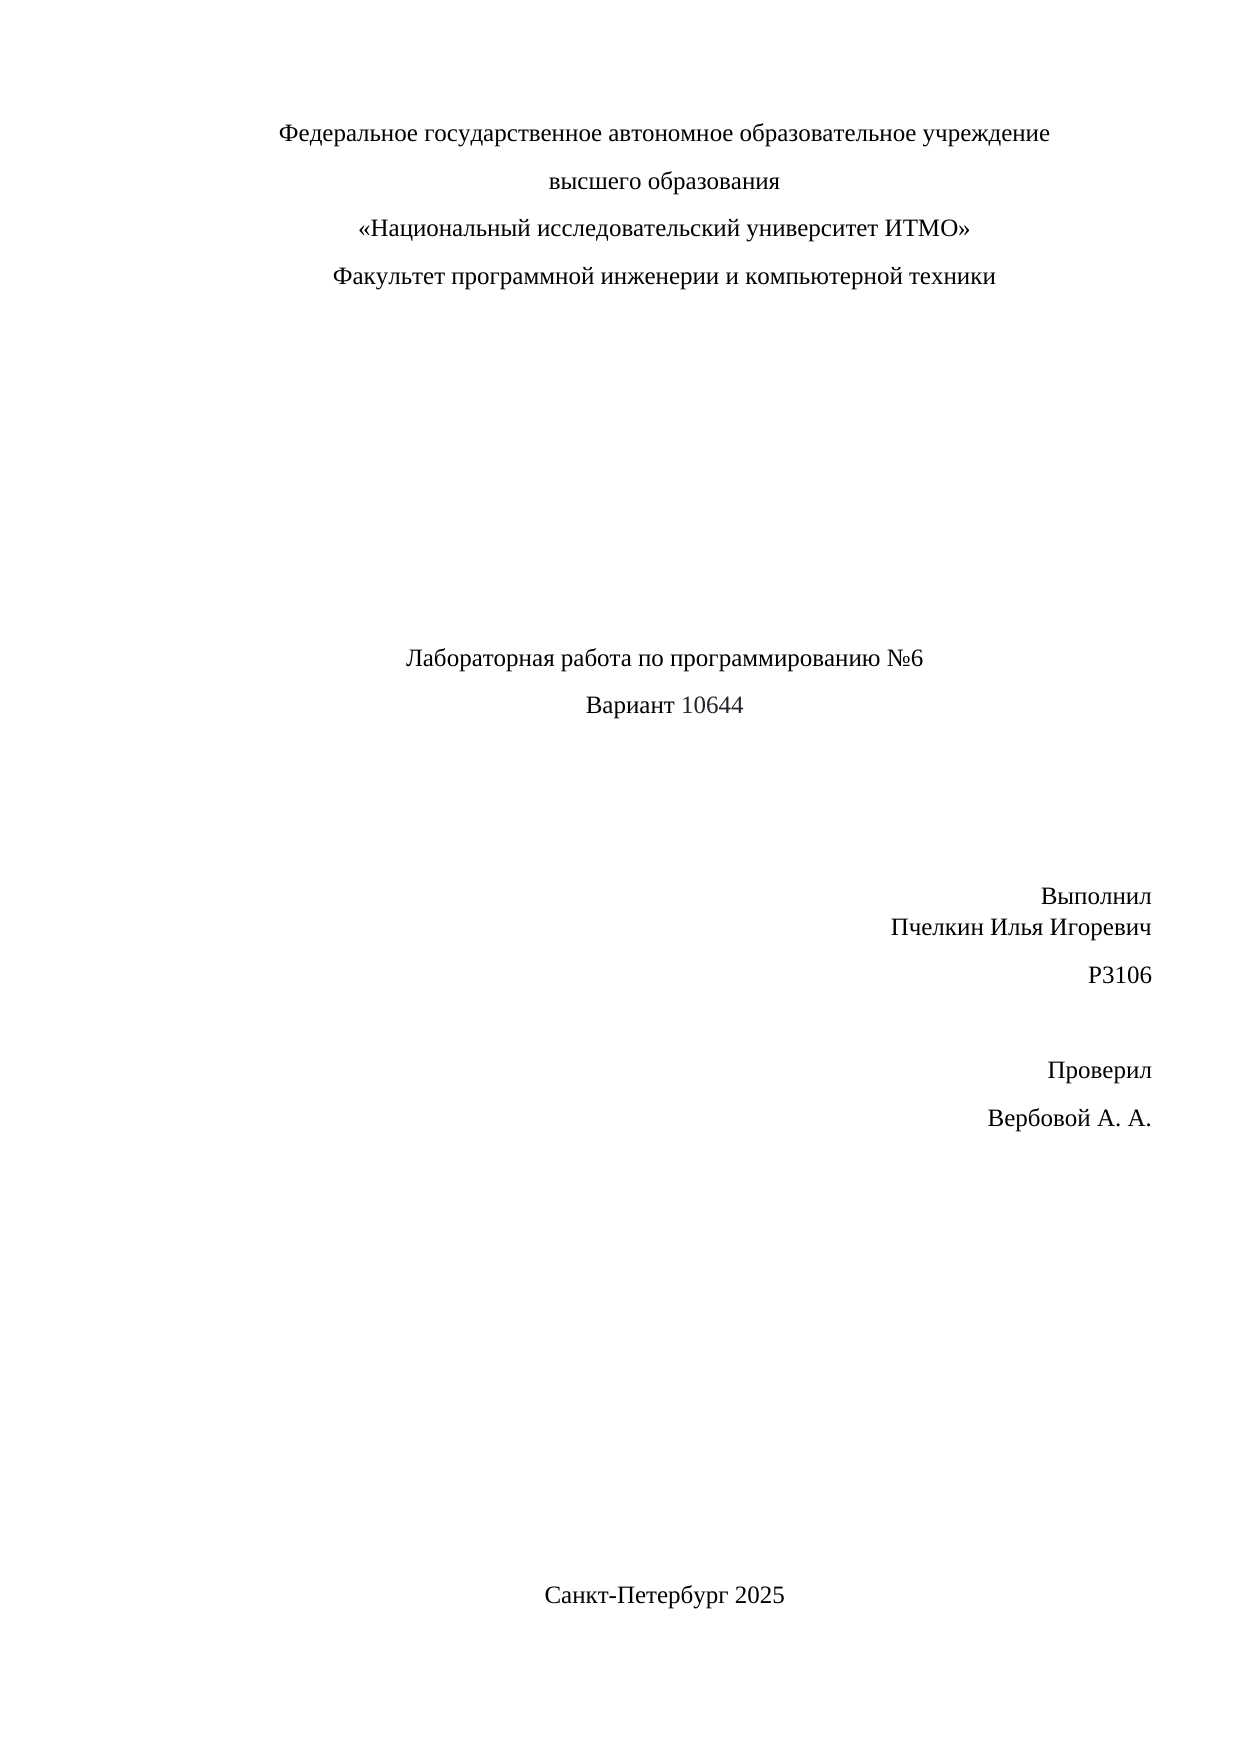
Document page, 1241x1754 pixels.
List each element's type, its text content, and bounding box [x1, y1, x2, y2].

text P3106 [177, 960, 1152, 989]
text Вариант 10644 [177, 691, 1152, 719]
text Санкт-Петербург 2025 [177, 1580, 1152, 1609]
text «Национальный исследовательский университет ИТМО» [177, 213, 1152, 242]
text высшего образования [177, 166, 1152, 194]
text Вербовой А. А. [177, 1103, 1152, 1132]
text Проверил [177, 1056, 1152, 1084]
text Федеральное государственное автономное образовательное учреждение [177, 118, 1152, 147]
text Выполнил Пчелкин Илья Игоревич [177, 881, 1152, 941]
text Лабораторная работа по программированию №6 [177, 643, 1152, 672]
text Факультет программной инженерии и компьютерной техники [177, 261, 1152, 290]
